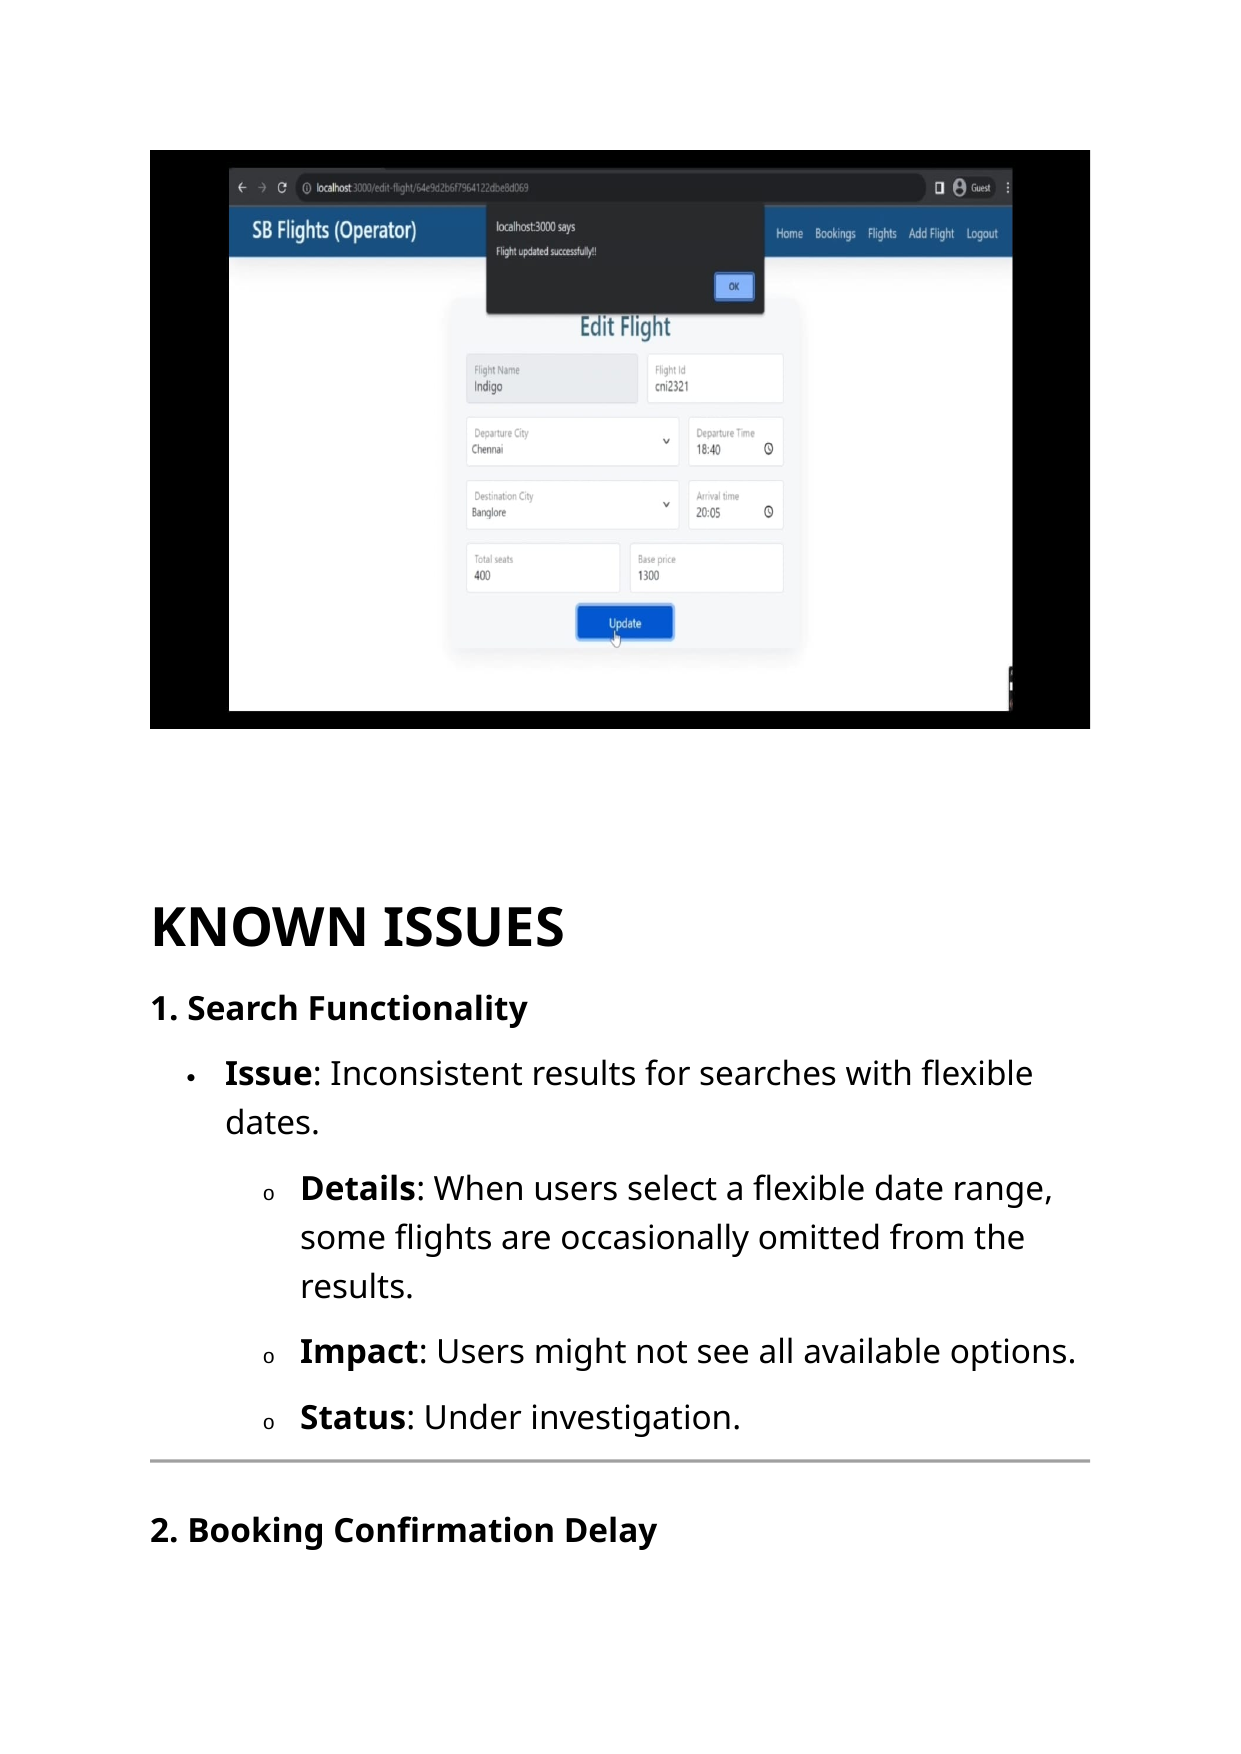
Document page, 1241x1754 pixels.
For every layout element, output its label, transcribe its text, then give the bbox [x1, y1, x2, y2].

text KNOWN ISSUES [150, 888, 1090, 962]
text 1. Search Functionality [150, 984, 1090, 1030]
picture [150, 150, 1091, 729]
list Impact: Users might not see all available options. [262, 1328, 1090, 1374]
list Details: When users select a flexible date range, some flights are occasionally omitted from the results. [262, 1165, 1090, 1308]
list Issue: Inconsistent results for searches with flexible dates. [187, 1050, 1090, 1144]
text 2. Booking Confirmation Delay [150, 1506, 1090, 1552]
list Status: Under investigation. [262, 1394, 1090, 1439]
